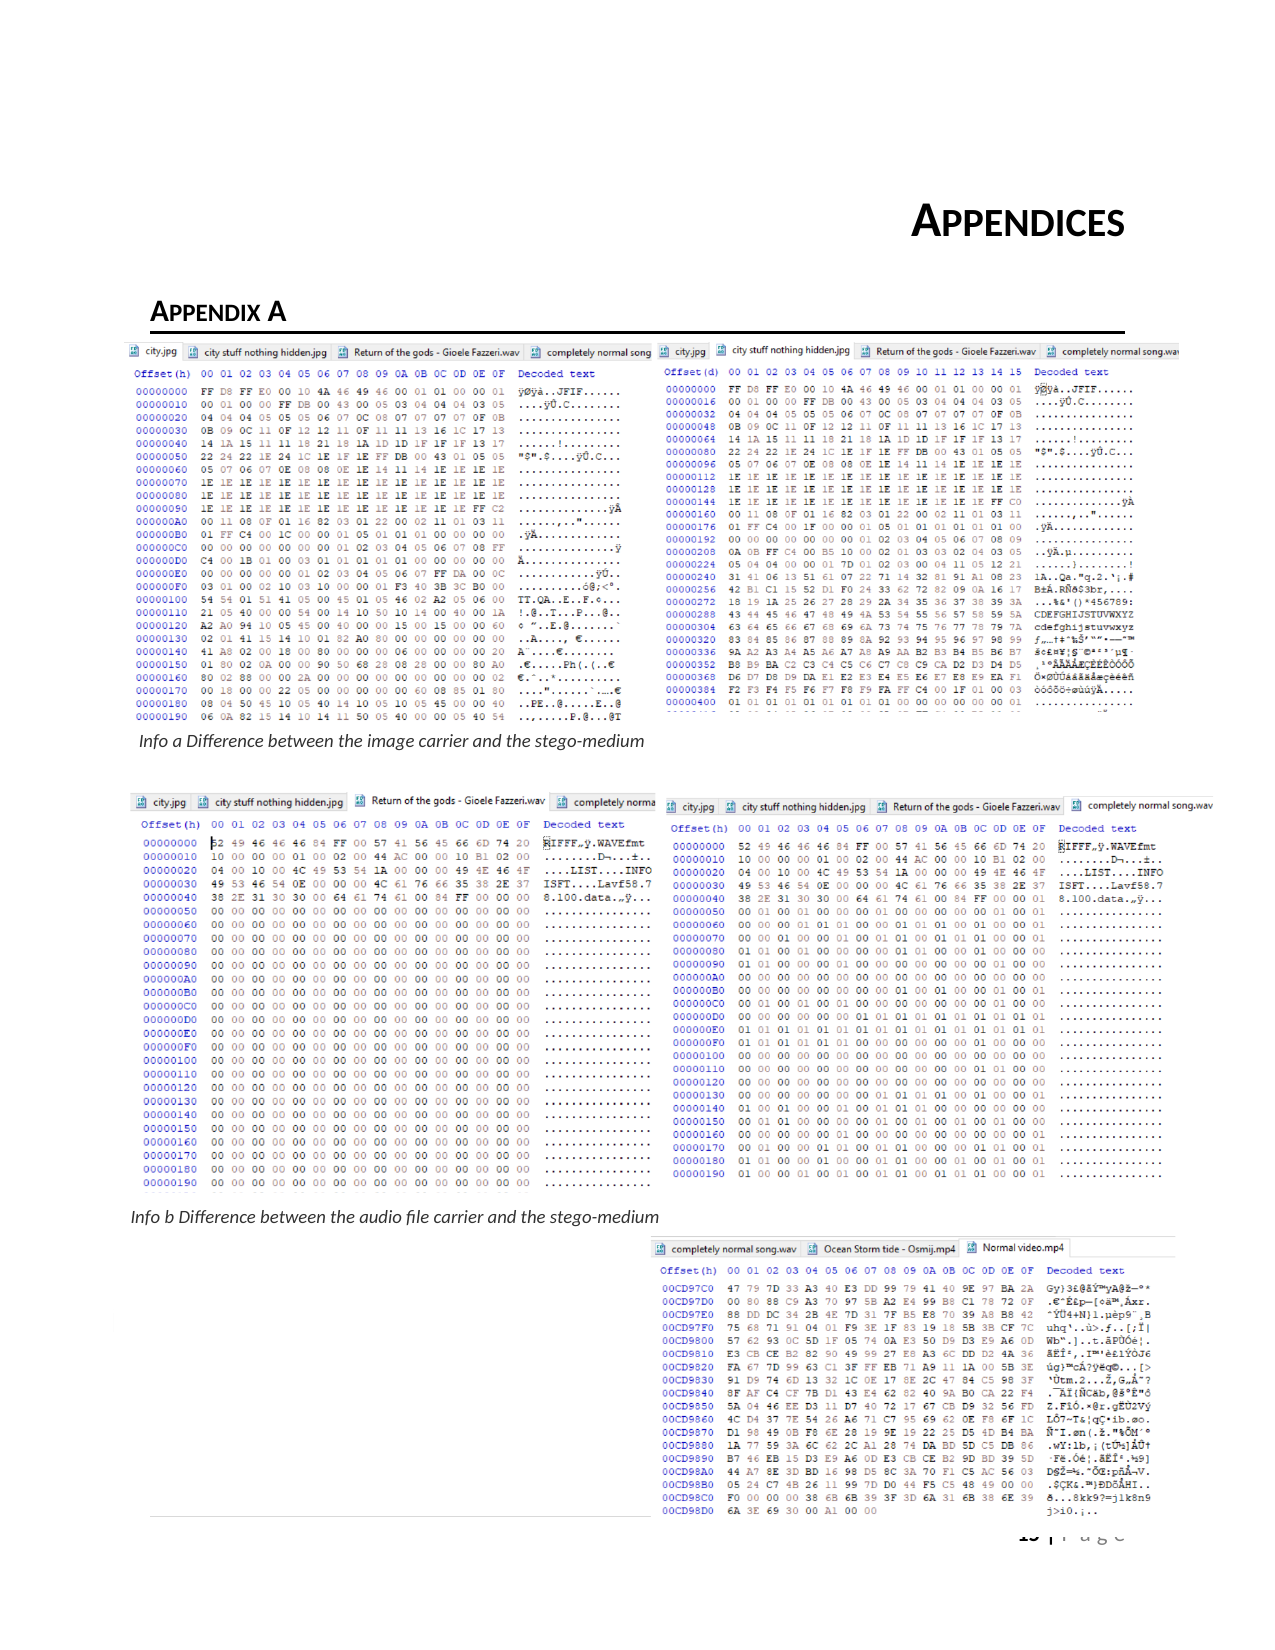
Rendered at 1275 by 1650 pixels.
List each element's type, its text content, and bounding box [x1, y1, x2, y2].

picture [657, 342, 1179, 711]
picture [650, 1236, 1176, 1537]
picture [130, 792, 656, 1193]
picture [124, 342, 652, 721]
subtitle Appendix A [150, 291, 1125, 331]
picture [666, 795, 1213, 1179]
subtitle Appendices [195, 187, 1125, 248]
